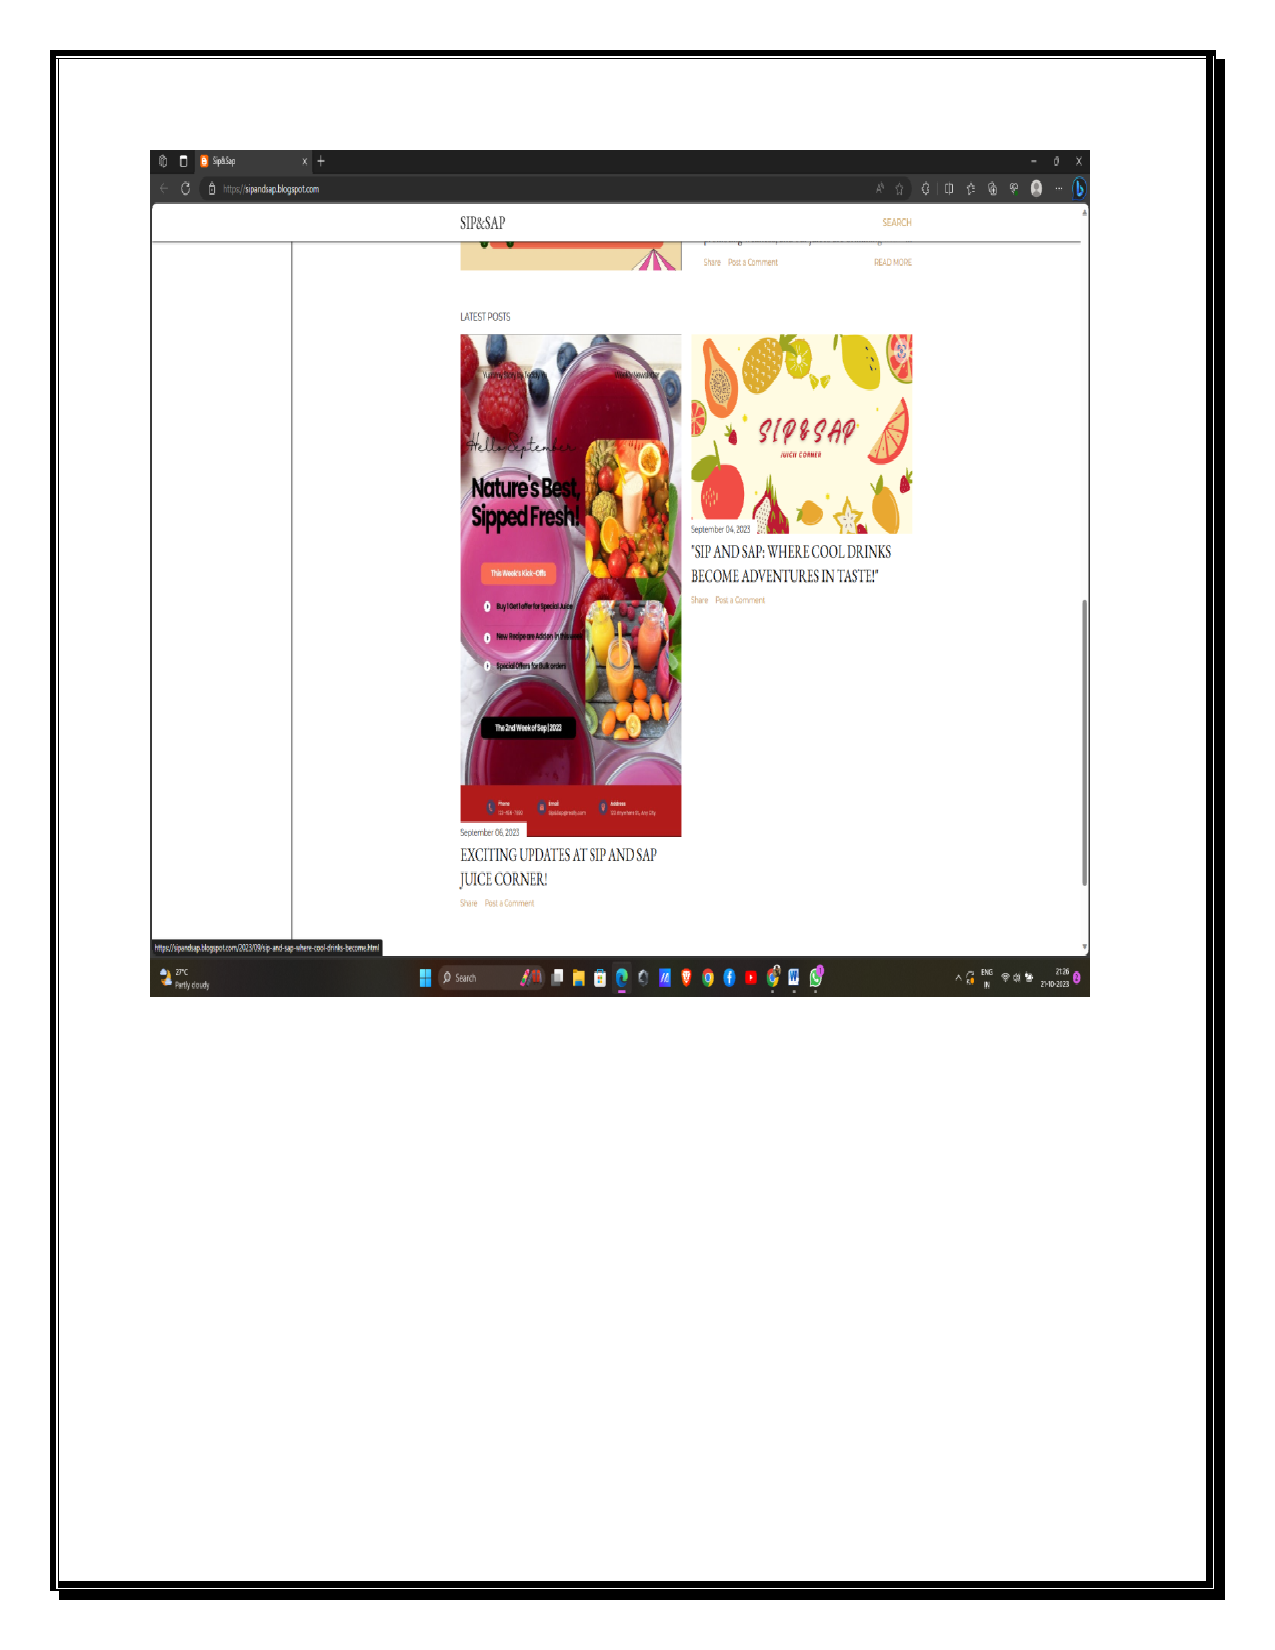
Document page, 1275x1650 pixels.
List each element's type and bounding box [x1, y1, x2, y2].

picture [150, 150, 1090, 997]
